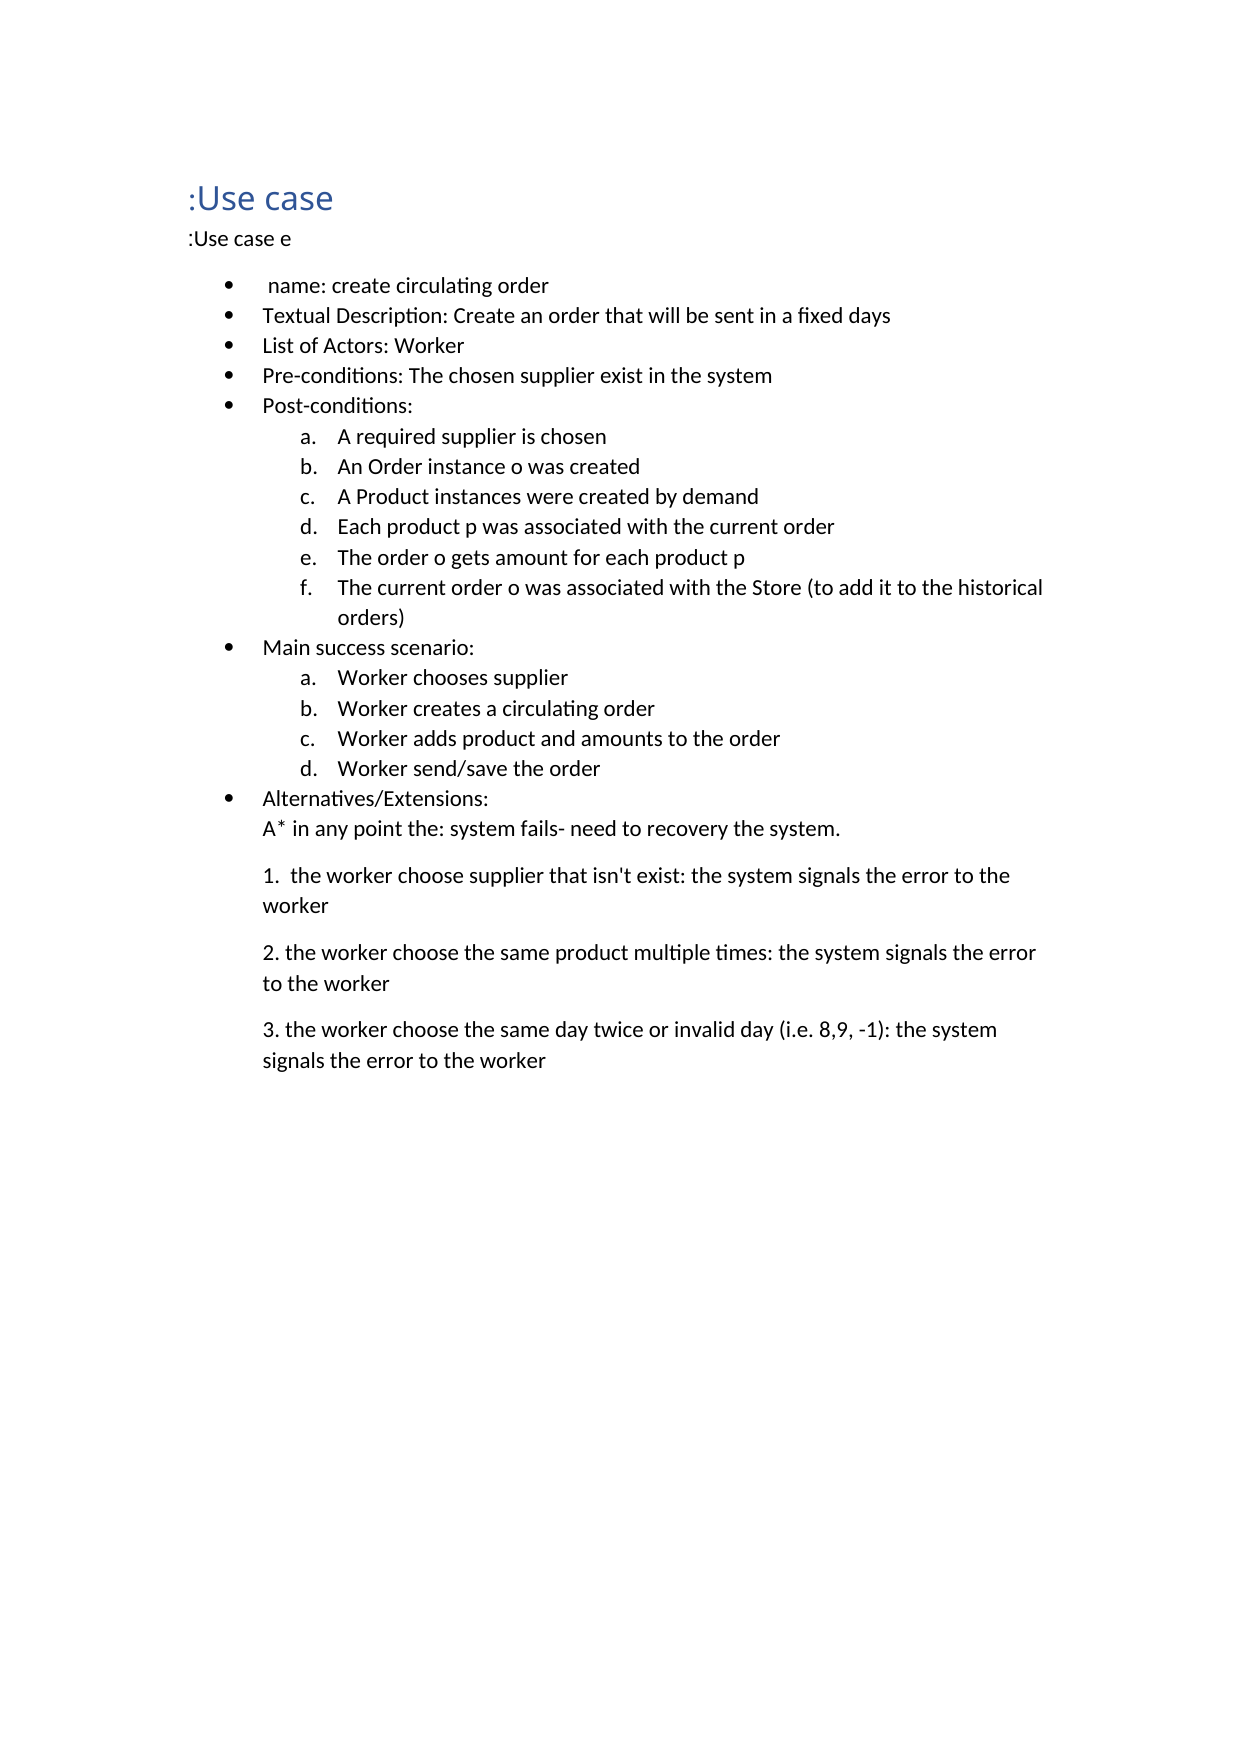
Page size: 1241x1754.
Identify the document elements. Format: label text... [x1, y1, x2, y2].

list Each product p was associated with the current order [300, 512, 1053, 541]
list An Order instance o was created [300, 452, 1053, 480]
list Textual Description: Create an order that will be sent in a fixed days [225, 301, 1053, 329]
list List of Actors: Worker [225, 331, 1053, 359]
list A* in any point the: system fails- need to recovery the system. [262, 814, 1053, 843]
text 2. the worker choose the same product multiple times: the system signals the error to the worker [262, 938, 1053, 997]
text Use case e: [187, 224, 1053, 252]
text 1. the worker choose supplier that isn't exist: the system signals the error to the worker [262, 861, 1053, 920]
list Pre-conditions: The chosen supplier exist in the system [225, 361, 1053, 389]
list The order o gets amount for each product p [300, 543, 1053, 571]
list The current order o was associated with the Store (to add it to the historical orders) [300, 573, 1053, 631]
list Post-conditions: [225, 392, 1053, 420]
list Worker creates a circulating order [300, 694, 1053, 722]
list Main success scenario: [225, 633, 1053, 661]
list A Product instances were created by demand [300, 482, 1053, 510]
list Alternatives/Extensions: [225, 784, 1053, 812]
list Worker chooses supplier [300, 663, 1053, 692]
subtitle Use case: [187, 175, 1053, 220]
list Worker adds product and amounts to the order [300, 724, 1053, 752]
list Worker send/save the order [300, 754, 1053, 782]
text 3. the worker choose the same day twice or invalid day (i.e. 8,9, -1): the system signals the error to the worker [262, 1016, 1053, 1074]
list A required supplier is chosen [300, 422, 1053, 450]
list name: create circulating order [225, 271, 1053, 299]
